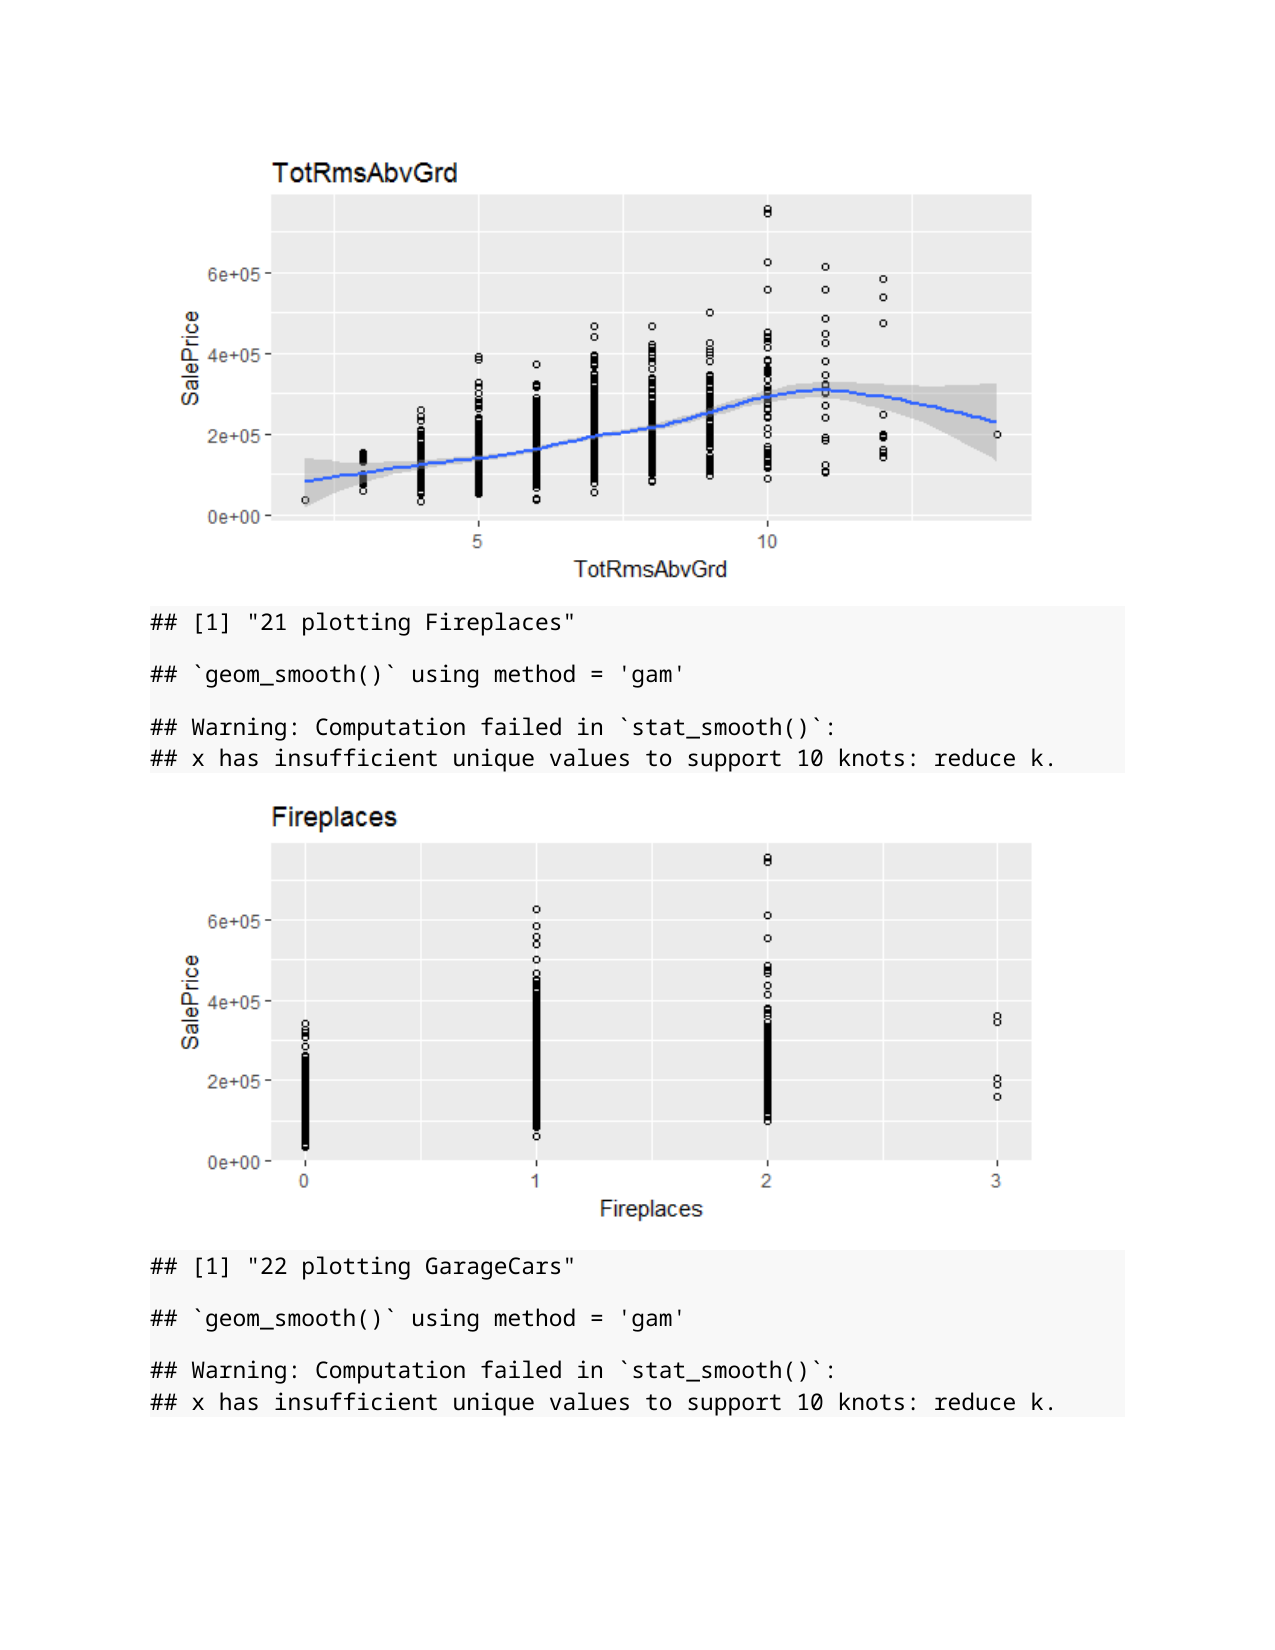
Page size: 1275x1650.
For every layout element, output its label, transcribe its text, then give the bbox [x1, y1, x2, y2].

text ## Warning: Computation failed in `stat_smooth()`: ## x has insufficient unique values to support 10 knots: reduce k. [150, 1354, 1125, 1417]
text ## `geom_smooth()` using method = 'gam' [150, 658, 1125, 689]
text ## [1] "21 plotting Fireplaces" [150, 606, 1125, 637]
picture [168, 150, 1044, 588]
text ## [1] "22 plotting GarageCars" [150, 1250, 1125, 1281]
picture [168, 793, 1044, 1232]
text ## `geom_smooth()` using method = 'gam' [150, 1302, 1125, 1333]
text ## Warning: Computation failed in `stat_smooth()`: ## x has insufficient unique values to support 10 knots: reduce k. [150, 710, 1125, 773]
